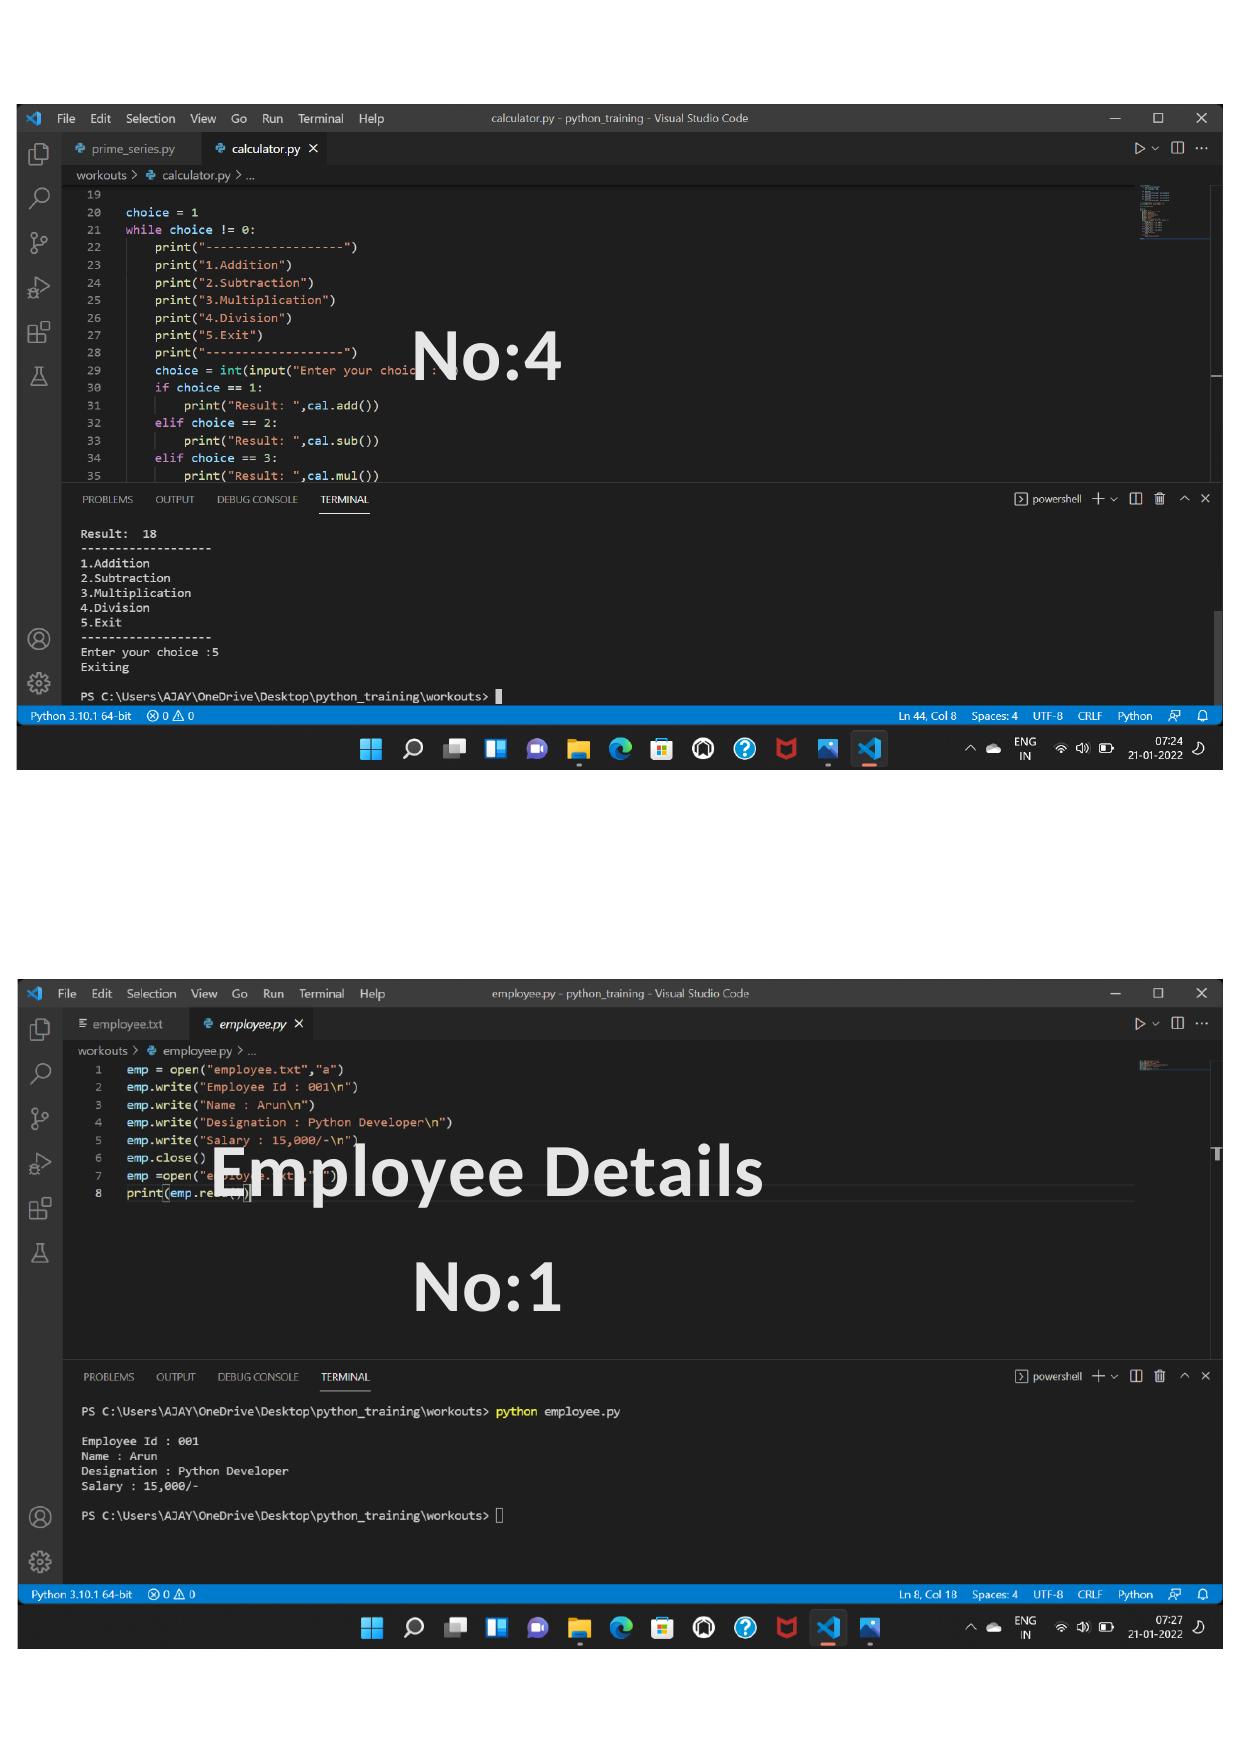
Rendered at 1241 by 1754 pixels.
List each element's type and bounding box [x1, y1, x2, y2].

picture [17, 979, 1223, 1649]
picture [16, 104, 1223, 770]
